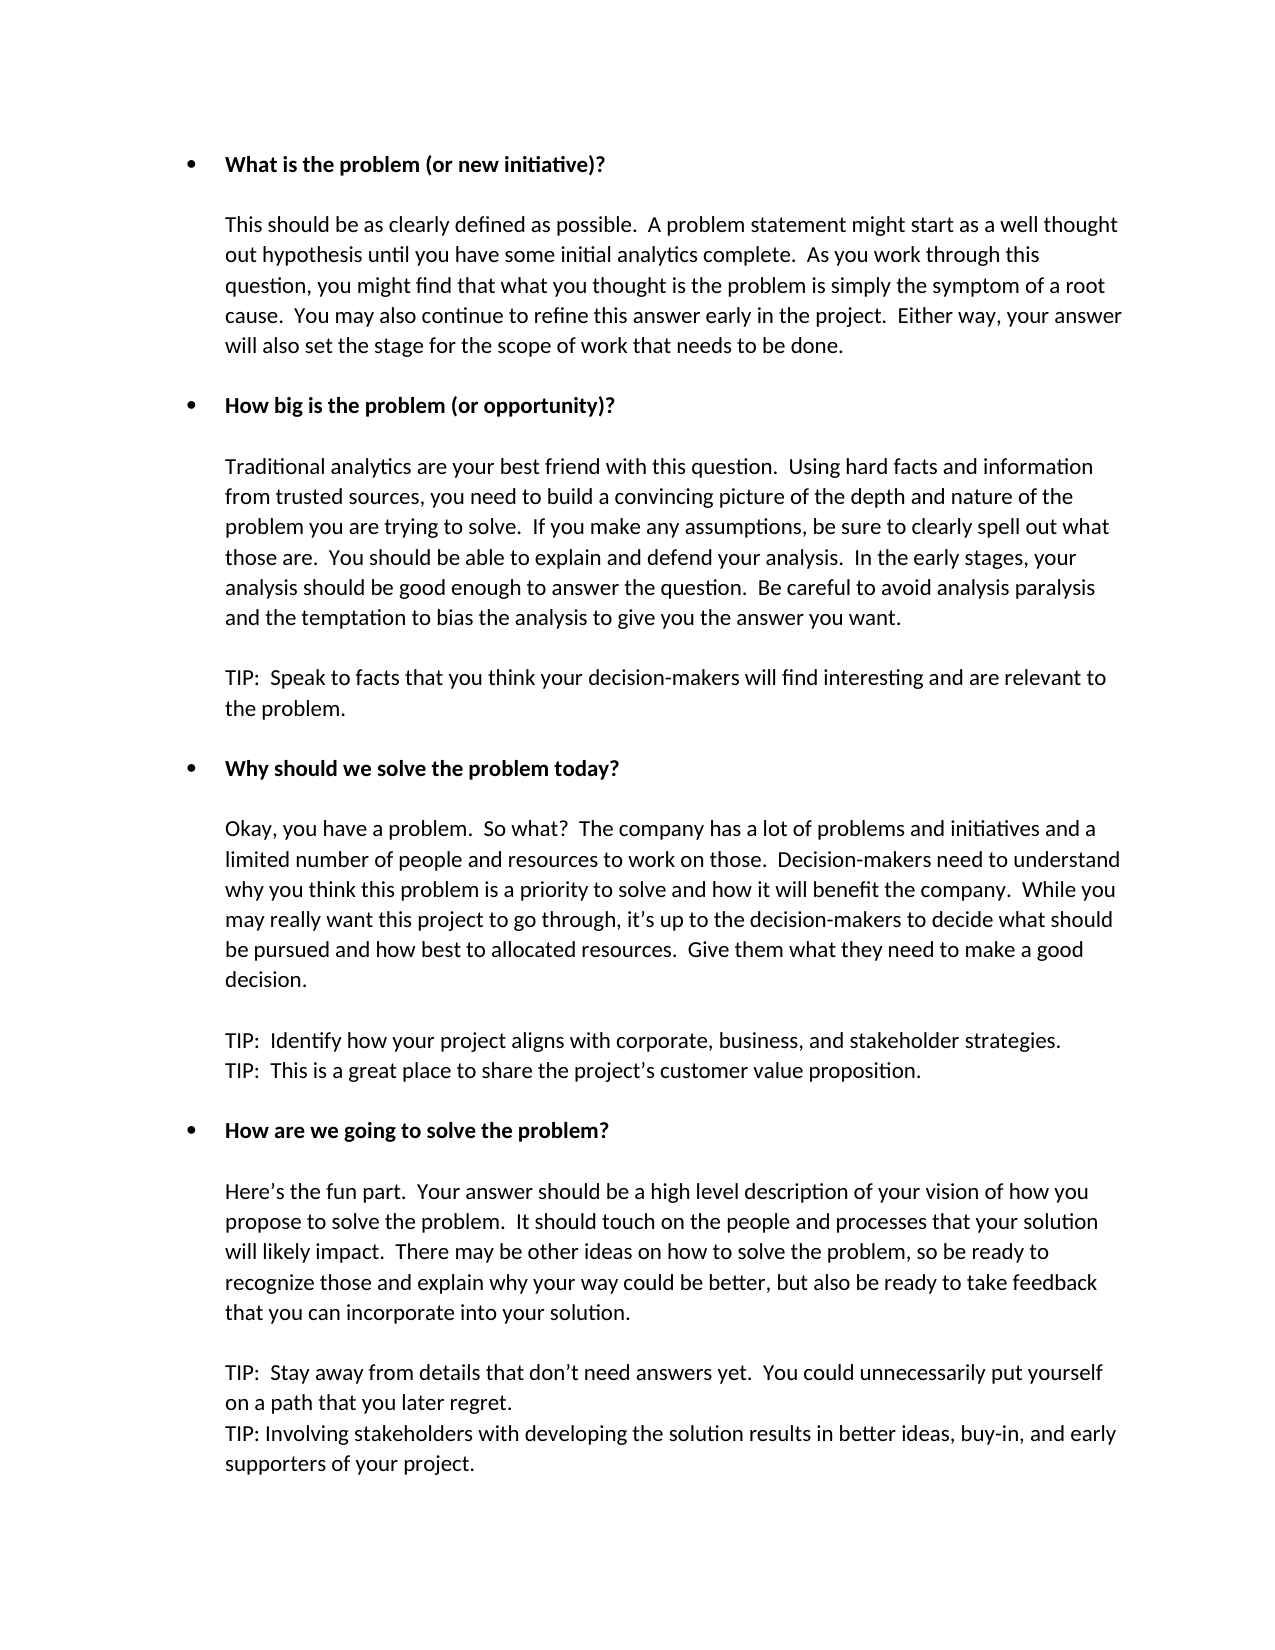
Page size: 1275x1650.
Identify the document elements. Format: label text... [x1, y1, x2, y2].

list Why should we solve the problem today? Okay, you have a problem. So what? The company has a lot of problems and initiatives and a limited number of people and resources to work on those. Decision-makers need to understand why you think this problem is a priority to solve and how it will benefit the company. While you may really want this project to go through, it’s up to the decision-makers to decide what should be pursued and how best to allocated resources. Give them what they need to make a good decision. TIP: Identify how your project aligns with corporate, business, and stakeholder strategies. TIP: This is a great place to share the project’s customer value proposition. [187, 754, 1125, 1114]
list How big is the problem (or opportunity)? Traditional analytics are your best friend with this question. Using hard facts and information from trusted sources, you need to build a convincing picture of the depth and nature of the problem you are trying to solve. If you make any assumptions, be sure to clearly spell out what those are. You should be able to explain and defend your analysis. In the early stages, your analysis should be good enough to answer the question. Be careful to avoid analysis paralysis and the temptation to bias the analysis to give you the answer you want. TIP: Speak to facts that you think your decision-makers will find interesting and are relevant to the problem. [187, 392, 1125, 752]
list How are we going to solve the problem? Here’s the fun part. Your answer should be a high level description of your vision of how you propose to solve the problem. It should touch on the people and processes that your solution will likely impact. There may be other ideas on how to solve the problem, so be ready to recognize those and explain why your way could be better, but also be ready to take feedback that you can incorporate into your solution. TIP: Stay away from details that don’t need answers yet. You could unnecessarily put yourself on a path that you later regret. TIP: Involving stakeholders with developing the solution results in better ideas, buy-in, and early supporters of your project. [187, 1117, 1125, 1477]
list What is the problem (or new initiative)? This should be as clearly defined as possible. A problem statement might start as a well thought out hypothesis until you have some initial analytics complete. As you work through this question, you might find that what you thought is the problem is simply the symptom of a root cause. You may also continue to refine this answer early in the project. Either way, your answer will also set the stage for the scope of work that needs to be done. [187, 150, 1125, 389]
